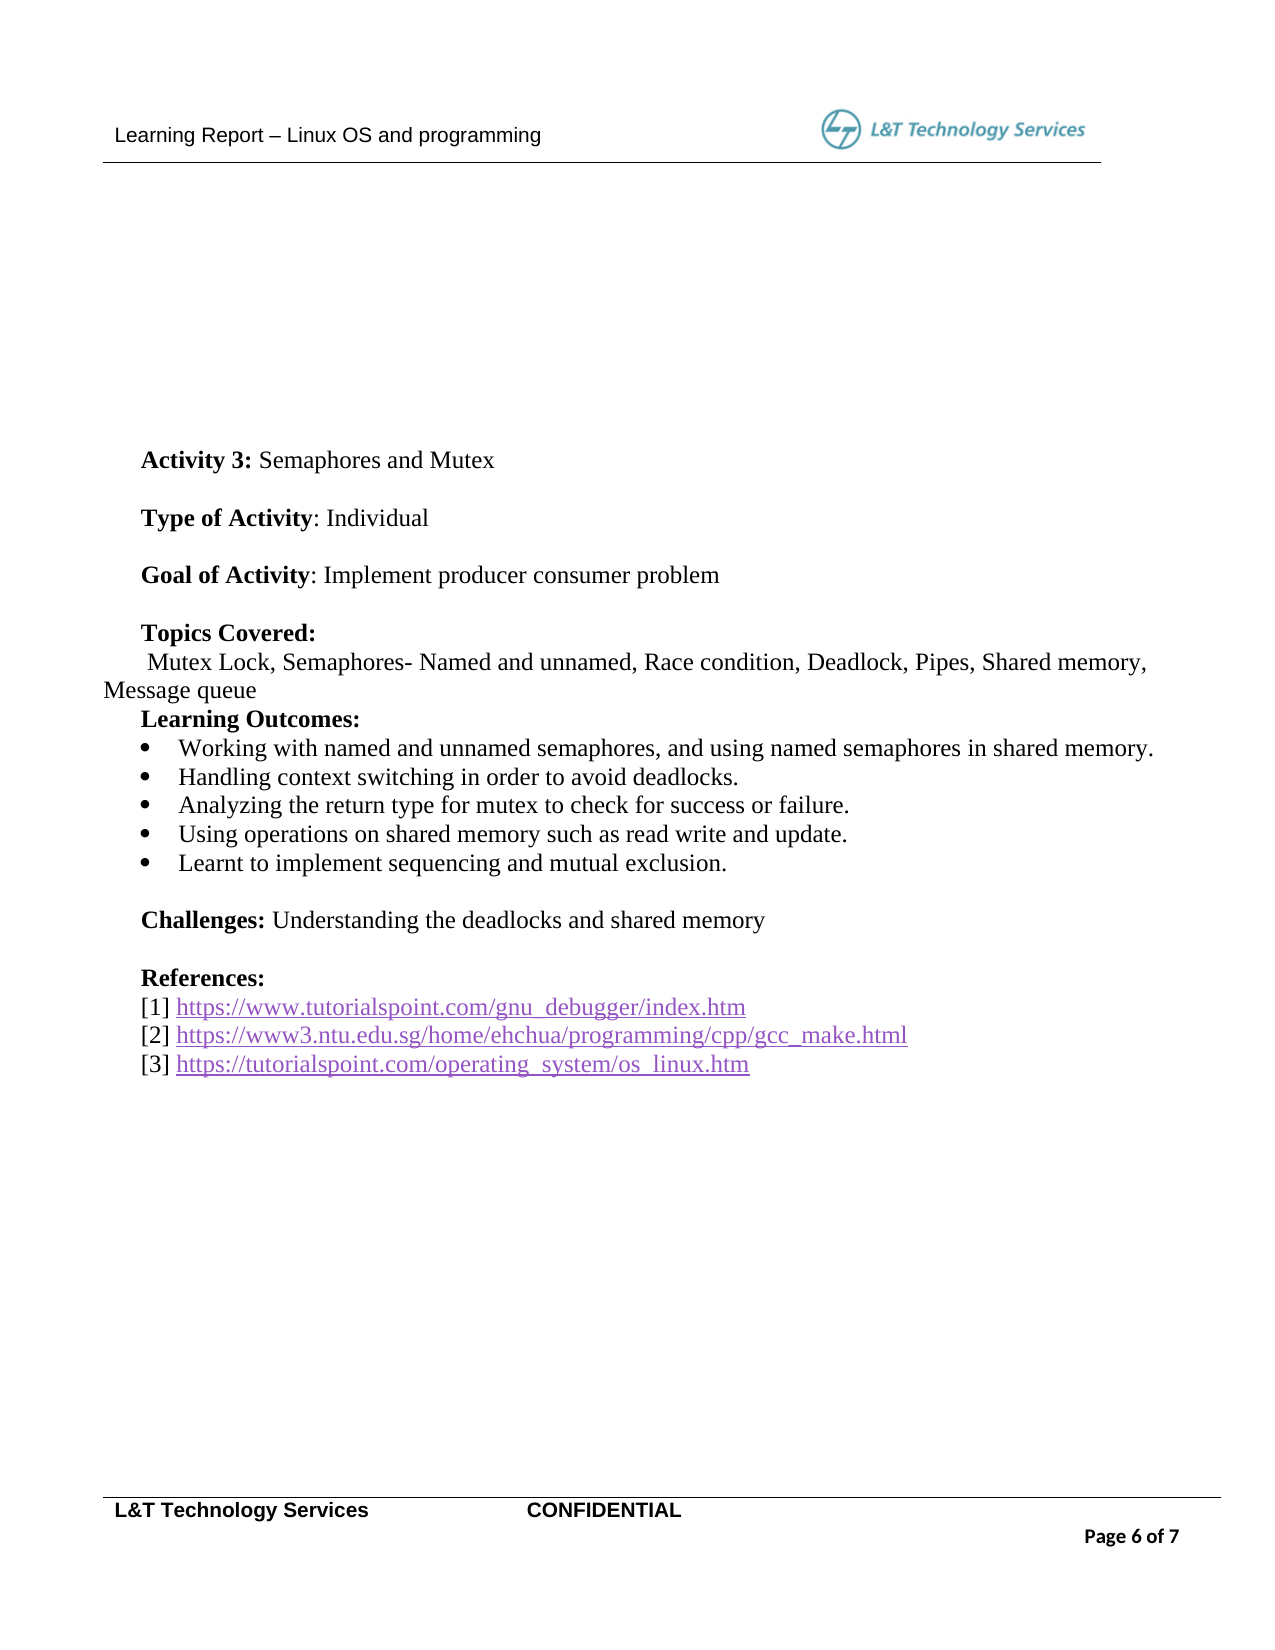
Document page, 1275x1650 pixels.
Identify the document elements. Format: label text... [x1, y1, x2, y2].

text [1] https://www.tutorialspoint.com/gnu_debugger/index.htm [103, 992, 1162, 1021]
picture [819, 98, 1087, 162]
text References: [103, 963, 1162, 992]
text [2] https://www3.ntu.edu.sg/home/ehchua/programming/cpp/gcc_make.html [103, 1021, 1162, 1049]
text Mutex Lock, Semaphores- Named and unnamed, Race condition, Deadlock, Pipes, Shared memory, Message queue [103, 647, 1162, 704]
list Analyzing the return type for mutex to check for success or failure. [141, 791, 1162, 819]
list Handling context switching in order to avoid deadlocks. [141, 762, 1162, 791]
text Goal of Activity: Implement producer consumer problem [103, 561, 1162, 589]
text Type of Activity: Individual [103, 503, 1162, 532]
text Topics Covered: [103, 618, 1162, 647]
list Using operations on shared memory such as read write and update. [141, 819, 1162, 848]
text Learning Outcomes: [103, 704, 1162, 733]
text Activity 3: Semaphores and Mutex [103, 446, 1162, 474]
list Working with named and unnamed semaphores, and using named semaphores in shared memory. [141, 733, 1162, 762]
text Challenges: Understanding the deadlocks and shared memory [103, 906, 1162, 934]
list Learnt to implement sequencing and mutual exclusion. [141, 848, 1162, 877]
text [3] https://tutorialspoint.com/operating_system/os_linux.htm [103, 1049, 1162, 1078]
